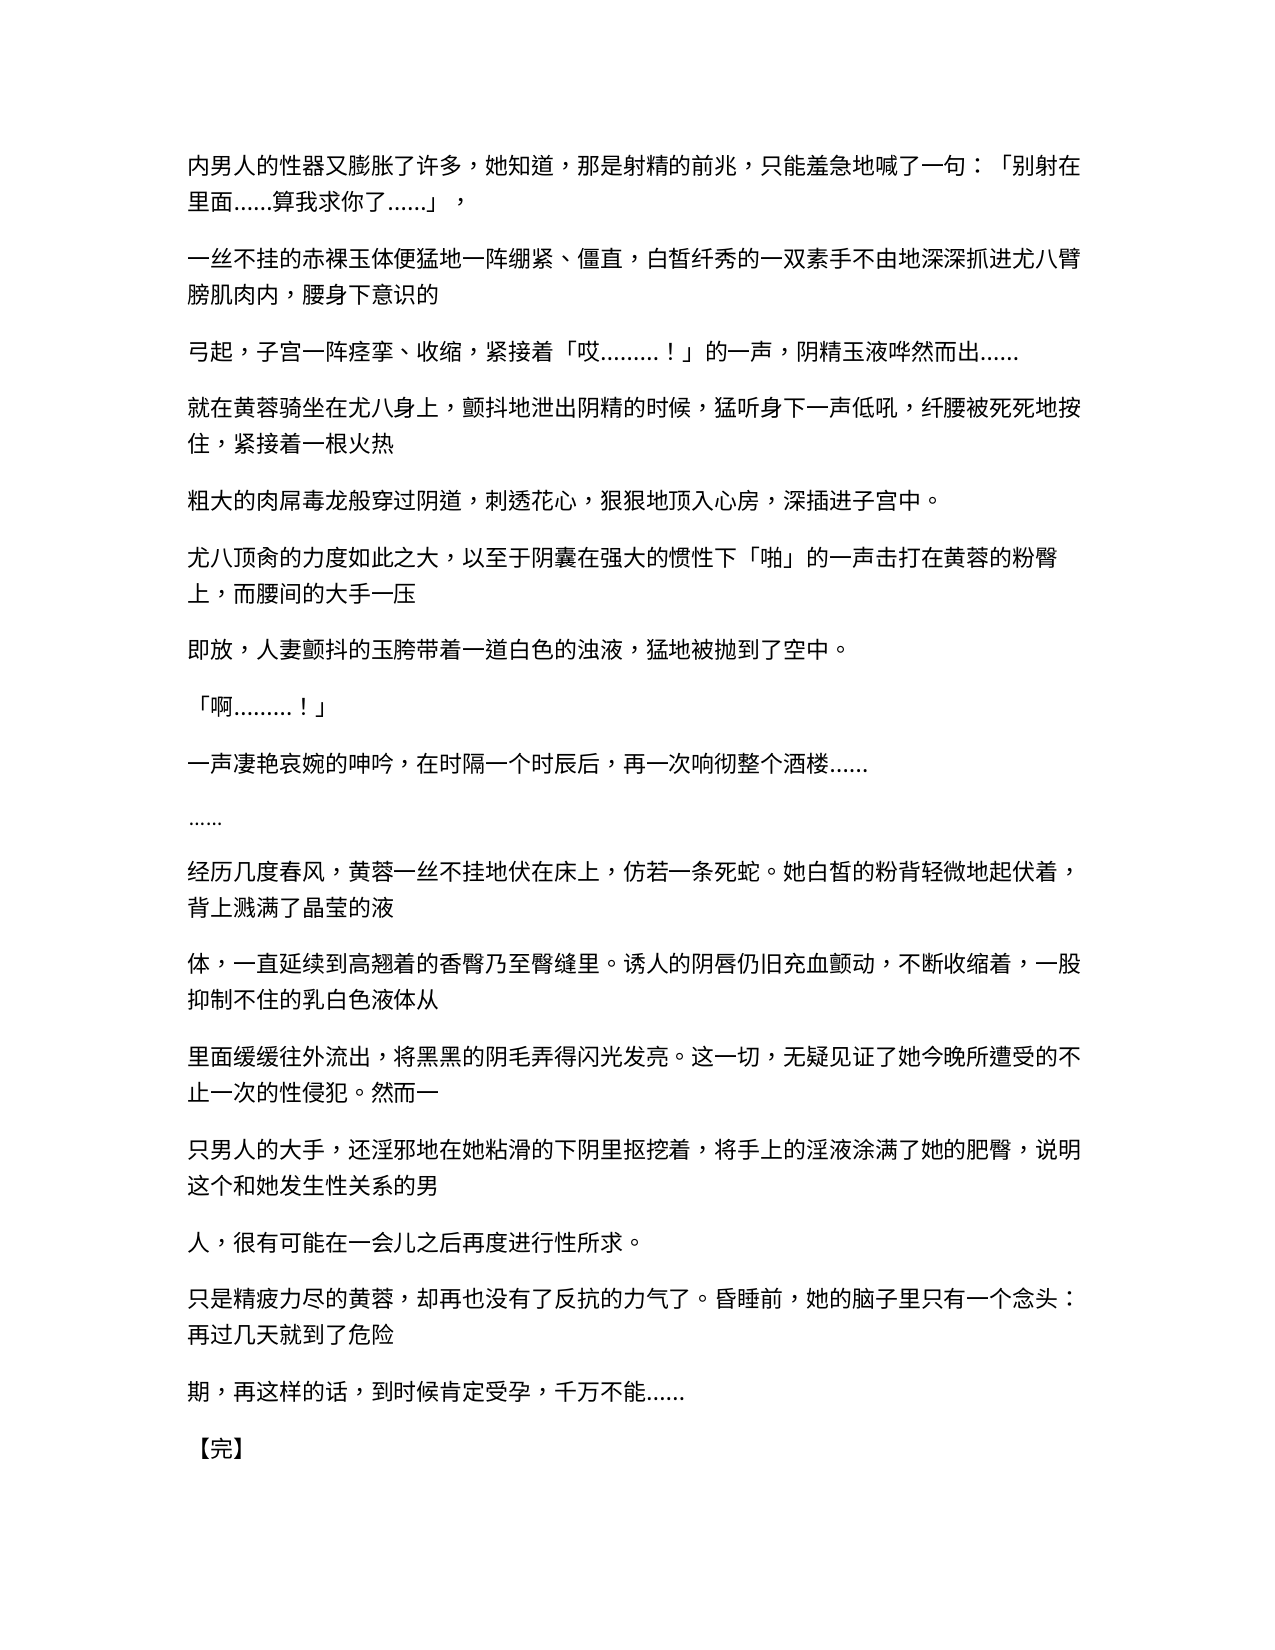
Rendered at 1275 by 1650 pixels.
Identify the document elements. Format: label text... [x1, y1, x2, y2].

text 【完】 [187, 1433, 1087, 1464]
text 里面缓缓往外流出，将黑黑的阴毛弄得闪光发亮。这一切，无疑见证了她今晚所遭受的不止一次的性侵犯。然而一 [187, 1041, 1087, 1108]
text 一丝不挂的赤裸玉体便猛地一阵绷紧、僵直，白皙纤秀的一双素手不由地深深抓进尤八臂膀肌肉内，腰身下意识的 [187, 243, 1087, 310]
text 体，一直延续到高翘着的香臀乃至臀缝里。诱人的阴唇仍旧充血颤动，不断收缩着，一股抑制不住的乳白色液体从 [187, 948, 1087, 1016]
text 只是精疲力尽的黄蓉，却再也没有了反抗的力气了。昏睡前，她的脑子里只有一个念头：再过几天就到了危险 [187, 1283, 1087, 1351]
text 期，再这样的话，到时候肯定受孕，千万不能…… [187, 1376, 1087, 1407]
text 尤八顶肏的力度如此之大，以至于阴囊在强大的惯性下「啪」的一声击打在黄蓉的粉臀上，而腰间的大手一压 [187, 542, 1087, 609]
text 人，很有可能在一会儿之后再度进行性所求。 [187, 1227, 1087, 1258]
text 就在黄蓉骑坐在尤八身上，颤抖地泄出阴精的时候，猛听身下一声低吼，纤腰被死死地按住，紧接着一根火热 [187, 392, 1087, 459]
text 经历几度春风，黄蓉一丝不挂地伏在床上，仿若一条死蛇。她白皙的粉背轻微地起伏着，背上溅满了晶莹的液 [187, 856, 1087, 923]
text 「啊………！」 [187, 691, 1087, 722]
text …… [187, 805, 1087, 831]
text 即放，人妻颤抖的玉胯带着一道白色的浊液，猛地被抛到了空中。 [187, 634, 1087, 666]
text 粗大的肉屌毒龙般穿过阴道，刺透花心，狠狠地顶入心房，深插进子宫中。 [187, 485, 1087, 516]
text 一声凄艳哀婉的呻吟，在时隔一个时辰后，再一次响彻整个酒楼…… [187, 748, 1087, 779]
text 只男人的大手，还淫邪地在她粘滑的下阴里抠挖着，将手上的淫液涂满了她的肥臀，说明这个和她发生性关系的男 [187, 1134, 1087, 1201]
text 弓起，子宫一阵痉挛、收缩，紧接着「哎………！」的一声，阴精玉液哗然而出…… [187, 335, 1087, 367]
text 内男人的性器又膨胀了许多，她知道，那是射精的前兆，只能羞急地喊了一句：「别射在里面……算我求你了……」， [187, 150, 1087, 217]
